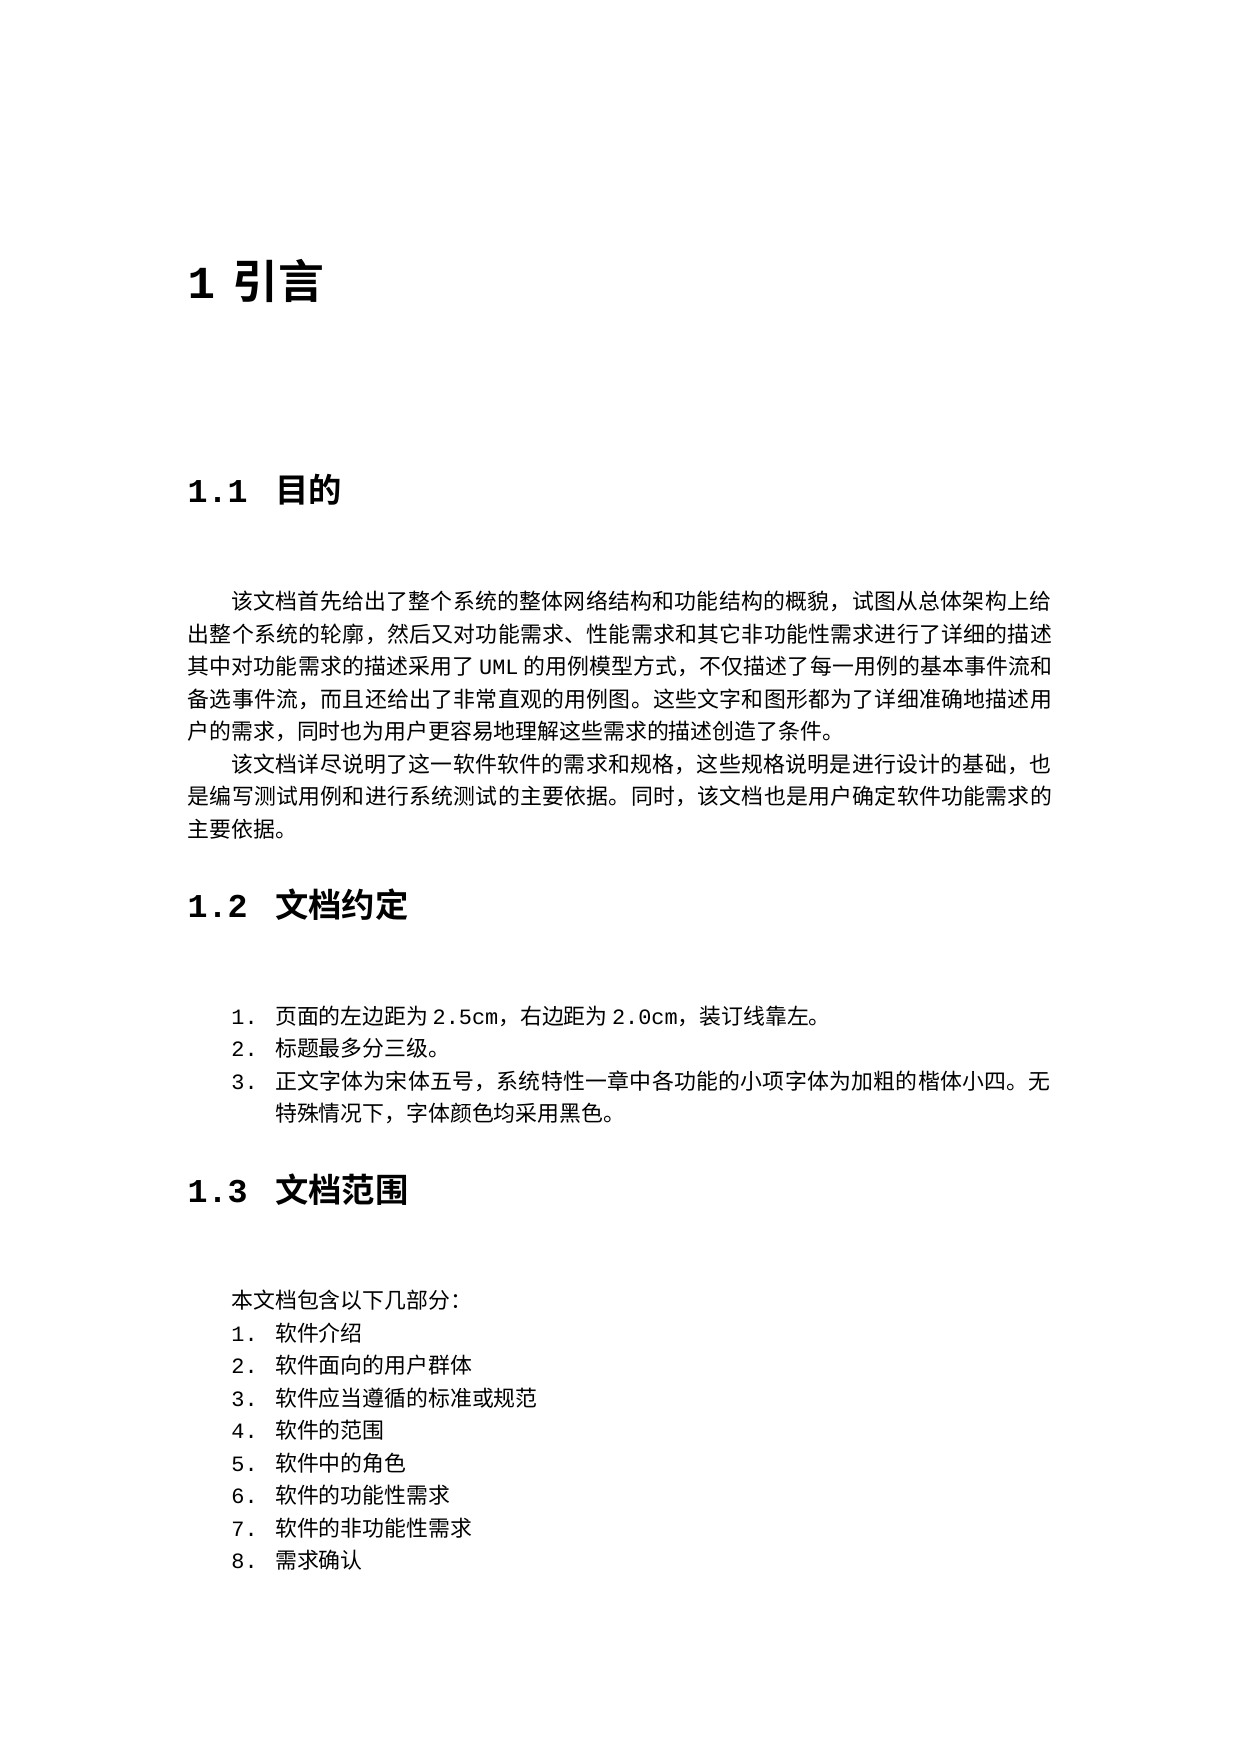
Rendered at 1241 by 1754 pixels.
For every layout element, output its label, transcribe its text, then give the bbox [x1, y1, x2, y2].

text 本文档包含以下几部分： [187, 1283, 1053, 1316]
list 需求确认 [231, 1543, 1053, 1576]
subtitle 目的 [187, 456, 1053, 521]
list 软件的功能性需求 [231, 1478, 1053, 1511]
list 软件应当遵循的标准或规范 [231, 1381, 1053, 1413]
list 页面的左边距为，右边距为，装订线靠左。 [231, 998, 1053, 1031]
subtitle 文档约定 [187, 871, 1053, 936]
list 正文字体为宋体五号，系统特性一章中各功能的小项字体为加粗的楷体小四。无特殊情况下，字体颜色均采用黑色。 [231, 1063, 1053, 1128]
list 软件中的角色 [231, 1446, 1053, 1478]
list 标题最多分三级。 [231, 1031, 1053, 1063]
subtitle 文档范围 [187, 1156, 1053, 1221]
list 软件介绍 [231, 1316, 1053, 1348]
list 软件的范围 [231, 1413, 1053, 1446]
text 该文档详尽说明了这一软件软件的需求和规格，这些规格说明是进行设计的基础，也是编写测试用例和进行系统测试的主要依据。同时，该文档也是用户确定软件功能需求的主要依据。 [187, 746, 1053, 844]
list 软件面向的用户群体 [231, 1348, 1053, 1381]
subtitle 引言 [187, 230, 1053, 327]
text 该文档首先给出了整个系统的整体网络结构和功能结构的概貌，试图从总体架构上给出整个系统的轮廓，然后又对功能需求、性能需求和其它非功能性需求进行了详细的描述。其中对功能需求的描述采用了UML的用例模型方式，不仅描述了每一用例的基本事件流和备选事件流，而且还给出了非常直观的用例图。这些文字和图形都为了详细准确地描述用户的需求，同时也为用户更容易地理解这些需求的描述创造了条件。 [187, 584, 1053, 746]
list 软件的非功能性需求 [231, 1511, 1053, 1543]
